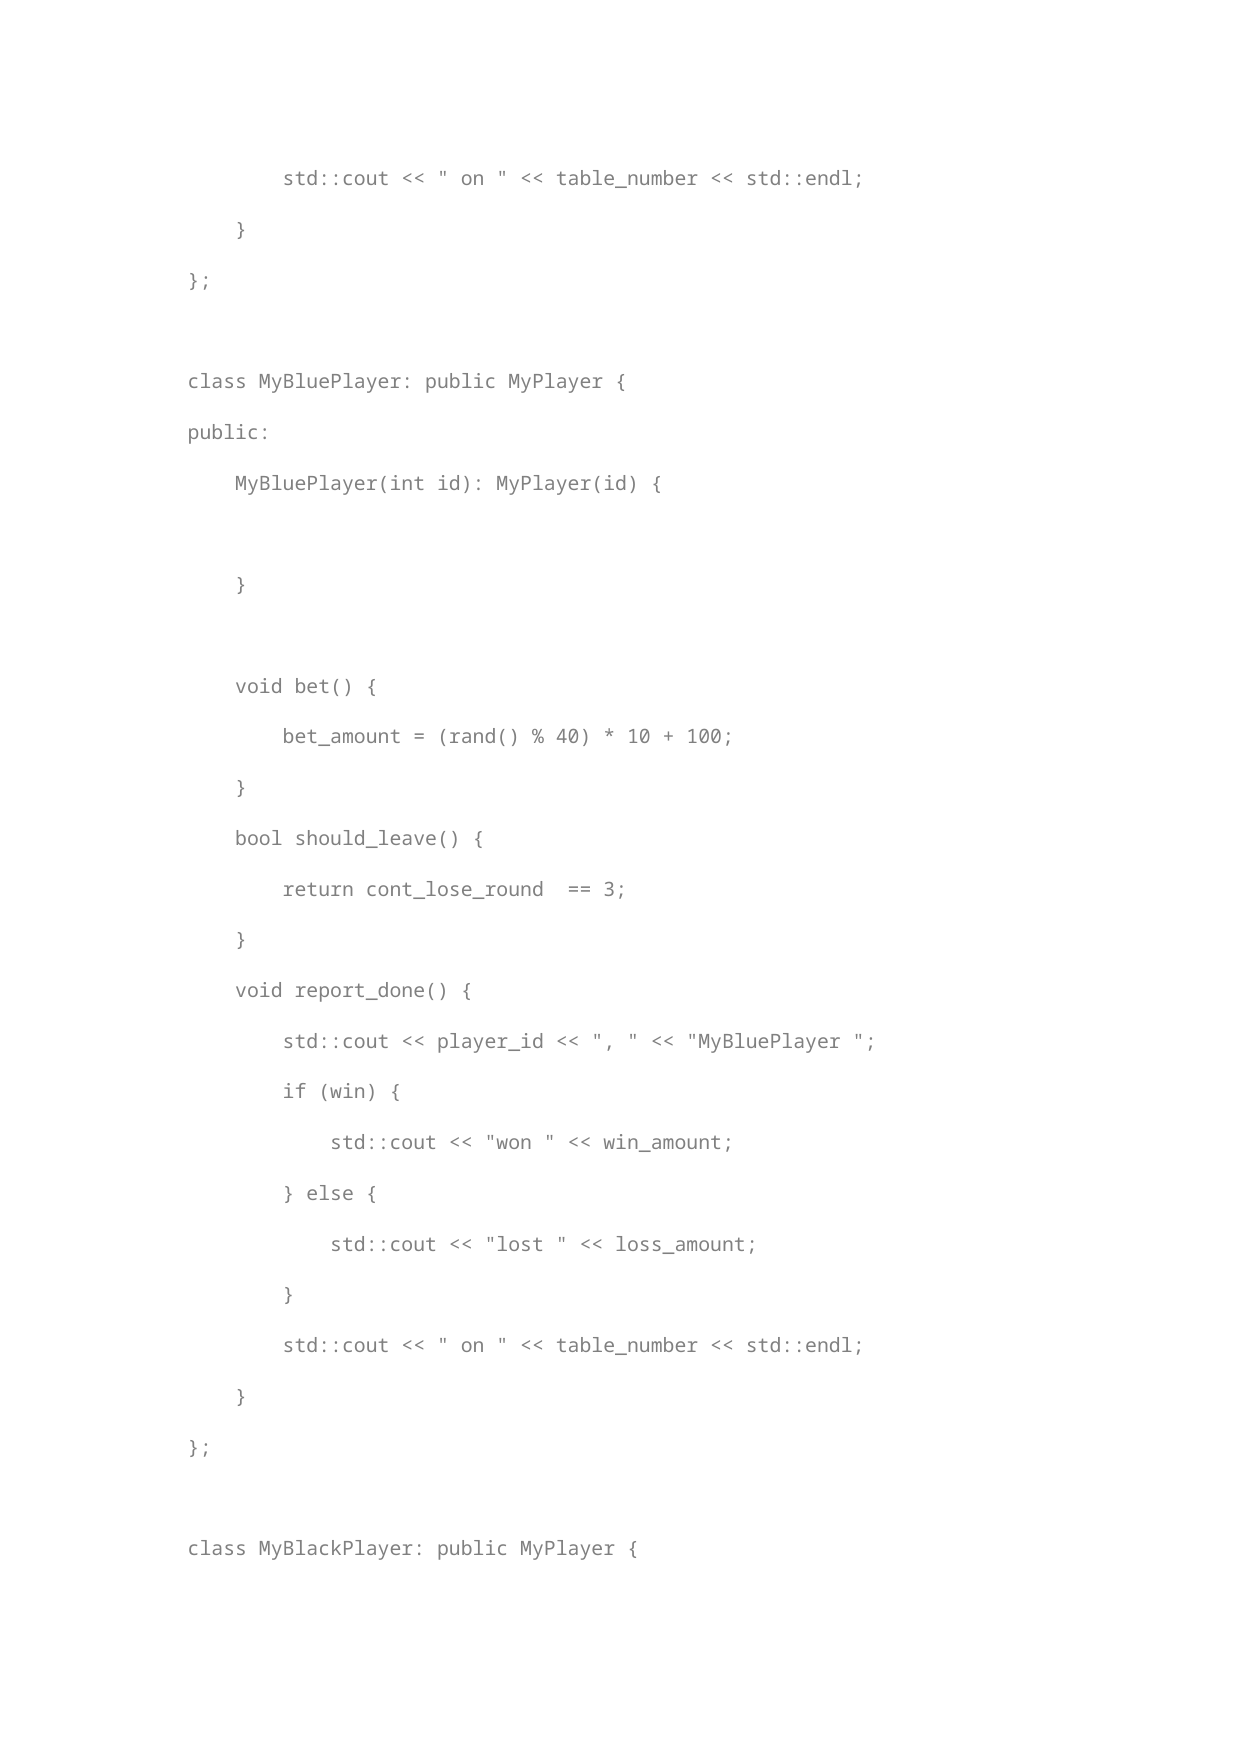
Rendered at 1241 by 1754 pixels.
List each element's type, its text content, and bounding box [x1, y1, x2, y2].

text void bet() { [187, 669, 1053, 702]
text class MyBlackPlayer: public MyPlayer { [187, 1532, 1053, 1564]
text std::cout << " on " << table_number << std::endl; [187, 162, 1053, 194]
text } [187, 923, 1053, 955]
text bool should_leave() { [187, 821, 1053, 854]
text }; [187, 263, 1053, 296]
text public: [187, 416, 1053, 448]
text bet_amount = (rand() % 40) * 10 + 100; [187, 720, 1053, 752]
text std::cout << " on " << table_number << std::endl; [187, 1329, 1053, 1361]
text return cont_lose_round == 3; [187, 872, 1053, 905]
text void report_done() { [187, 974, 1053, 1006]
text if (win) { [187, 1075, 1053, 1108]
text } [187, 568, 1053, 600]
text std::cout << "won " << win_amount; [187, 1126, 1053, 1158]
text }; [187, 1430, 1053, 1463]
text } [187, 1278, 1053, 1311]
text } [187, 213, 1053, 245]
text } [187, 1379, 1053, 1412]
text std::cout << player_id << ", " << "MyBluePlayer "; [187, 1024, 1053, 1057]
text std::cout << "lost " << loss_amount; [187, 1227, 1053, 1260]
text } [187, 771, 1053, 803]
text class MyBluePlayer: public MyPlayer { [187, 365, 1053, 397]
text } else { [187, 1177, 1053, 1209]
text MyBluePlayer(int id): MyPlayer(id) { [187, 466, 1053, 499]
